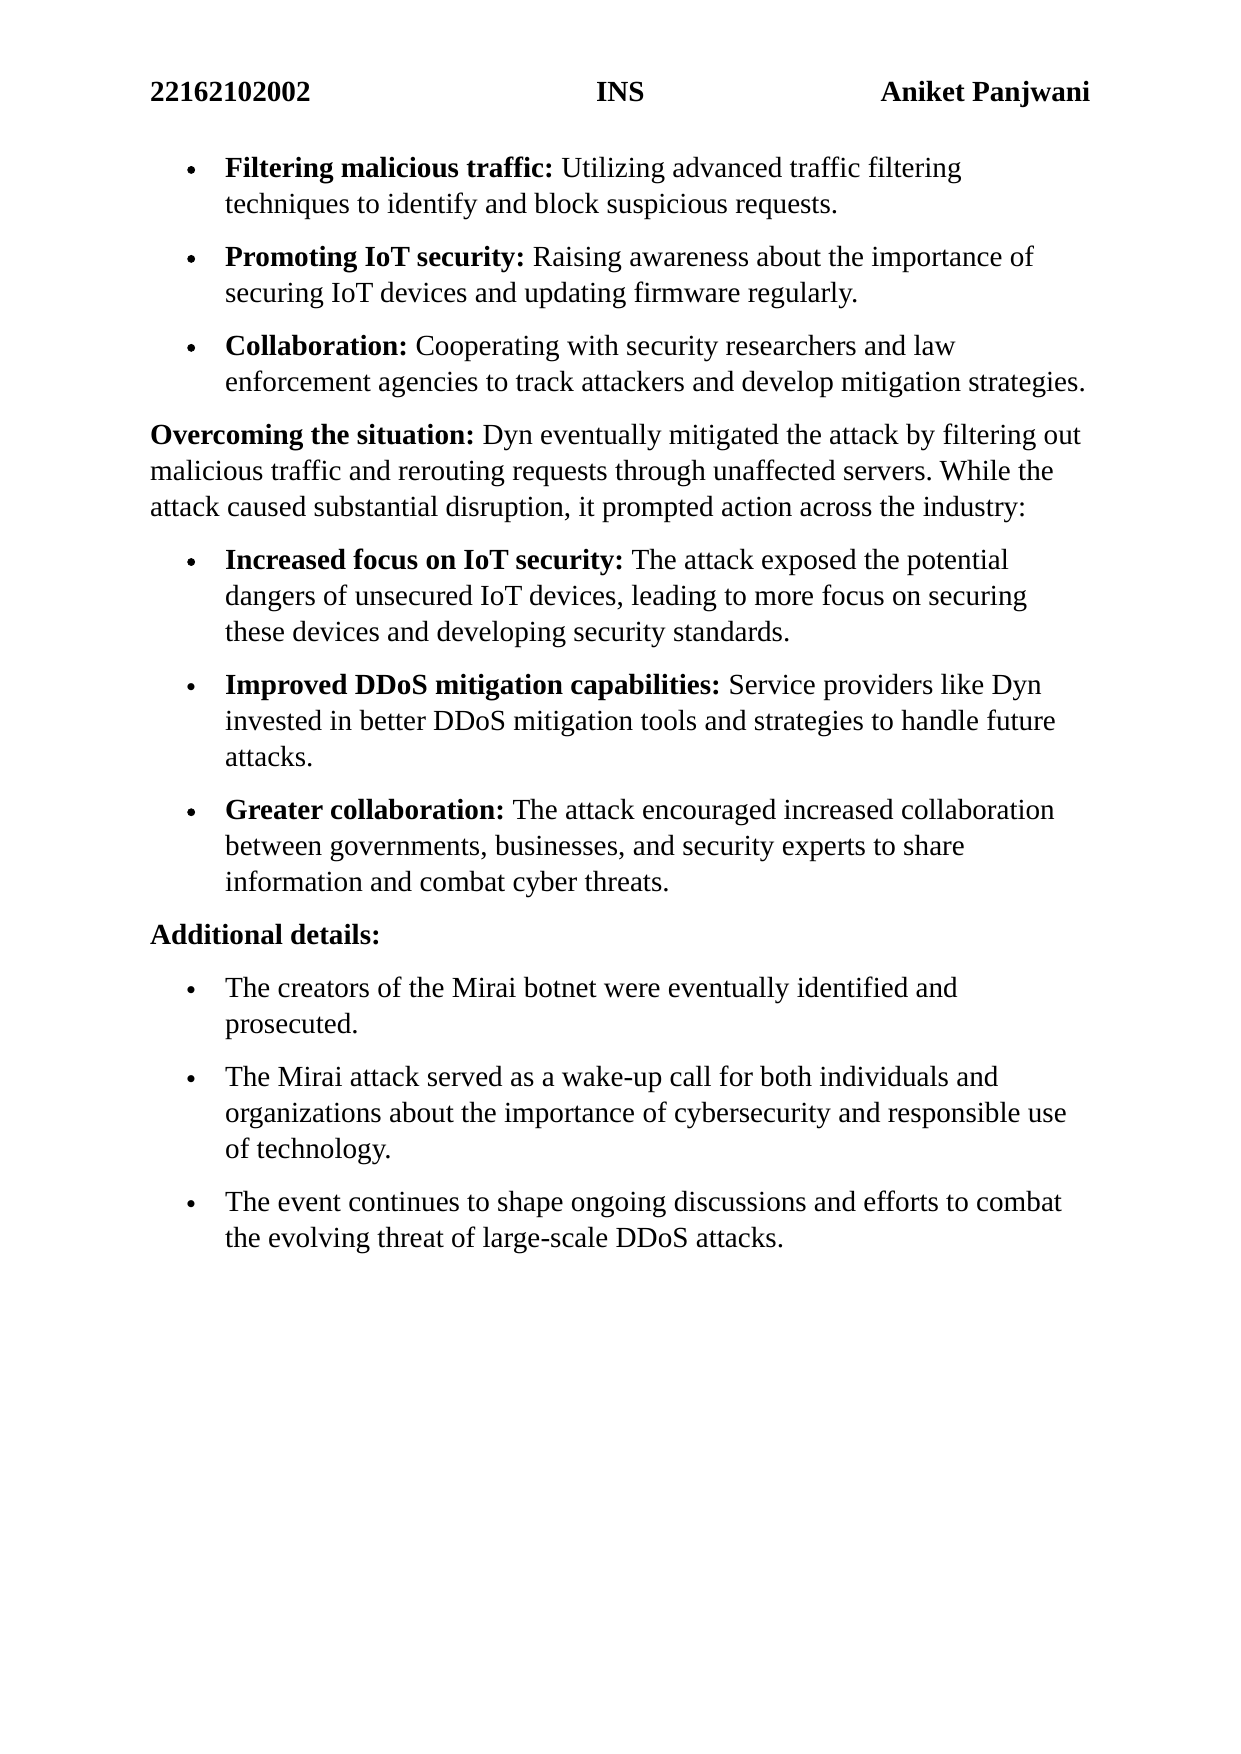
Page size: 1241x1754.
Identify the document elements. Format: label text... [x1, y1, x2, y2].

list Promoting IoT security: Raising awareness about the importance of securing IoT devices and updating firmware regularly. [187, 239, 1090, 309]
list Increased focus on IoT security: The attack exposed the potential dangers of unsecured IoT devices, leading to more focus on securing these devices and developing security standards. [187, 542, 1090, 648]
list The creators of the Mirai botnet were eventually identified and prosecuted. [187, 970, 1090, 1040]
text Overcoming the situation: Dyn eventually mitigated the attack by filtering out malicious traffic and rerouting requests through unaffected servers. While the attack caused substantial disruption, it prompted action across the industry: [150, 417, 1090, 523]
list Improved DDoS mitigation capabilities: Service providers like Dyn invested in better DDoS mitigation tools and strategies to handle future attacks. [187, 667, 1090, 773]
list The event continues to shape ongoing discussions and efforts to combat the evolving threat of large-scale DDoS attacks. [187, 1184, 1090, 1254]
list Greater collaboration: The attack encouraged increased collaboration between governments, businesses, and security experts to share information and combat cyber threats. [187, 792, 1090, 898]
list The Mirai attack served as a wake-up call for both individuals and organizations about the importance of cybersecurity and responsible use of technology. [187, 1059, 1090, 1165]
text Additional details: [150, 917, 1090, 951]
list Collaboration: Cooperating with security researchers and law enforcement agencies to track attackers and develop mitigation strategies. [187, 328, 1090, 398]
list Filtering malicious traffic: Utilizing advanced traffic filtering techniques to identify and block suspicious requests. [187, 150, 1090, 220]
